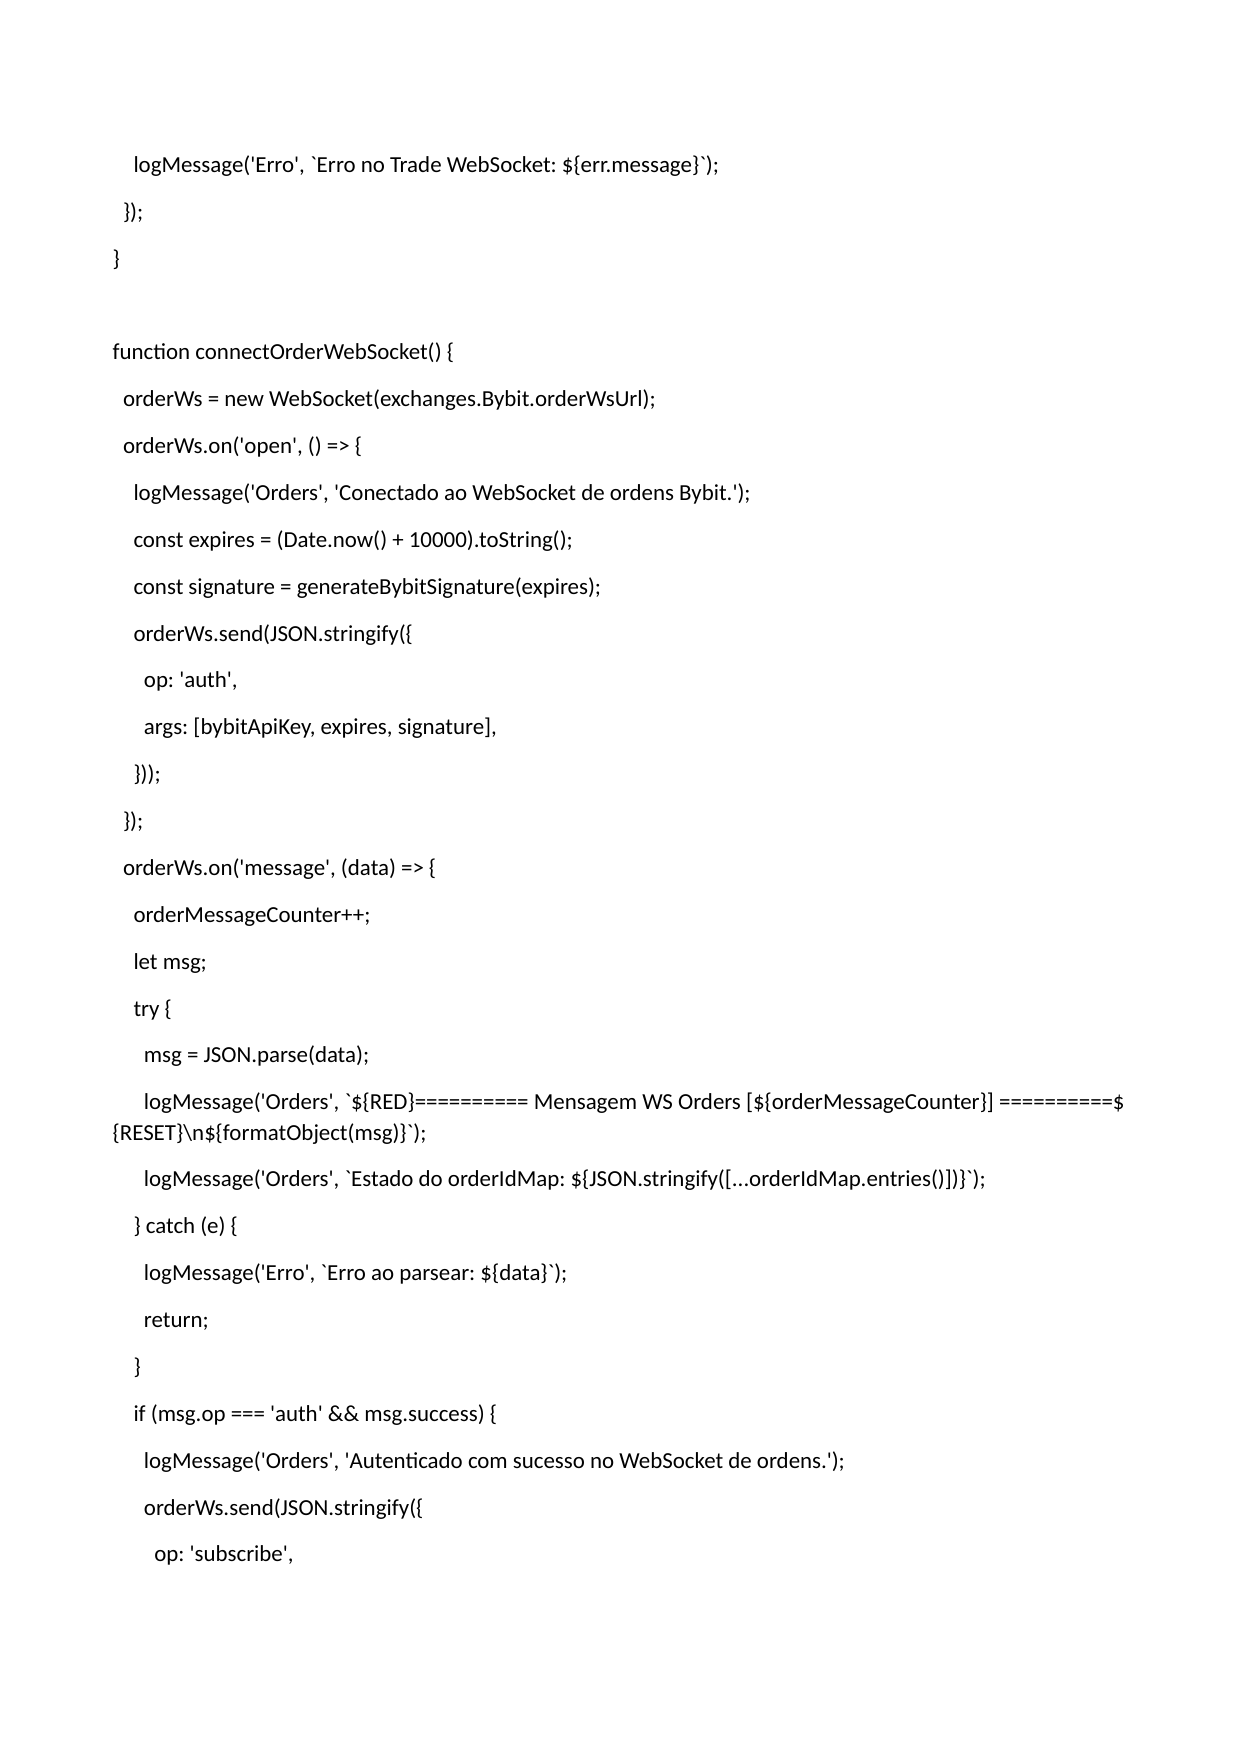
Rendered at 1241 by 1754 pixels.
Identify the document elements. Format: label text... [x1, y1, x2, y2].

text logMessage('Erro', `Erro ao parsear: ${data}`); [112, 1258, 1128, 1286]
text } catch (e) { [112, 1211, 1128, 1239]
text msg = JSON.parse(data); [112, 1041, 1128, 1069]
text let msg; [112, 947, 1128, 975]
text logMessage('Erro', `Erro no Trade WebSocket: ${err.message}`); [112, 150, 1128, 178]
text logMessage('Orders', `Estado do orderIdMap: ${JSON.stringify([...orderIdMap.entries()])}`); [112, 1164, 1128, 1193]
text }); [112, 806, 1128, 834]
text } [112, 1352, 1128, 1380]
text orderWs.send(JSON.stringify({ [112, 619, 1128, 647]
text } [112, 244, 1128, 272]
text op: 'auth', [112, 666, 1128, 694]
text logMessage('Orders', 'Conectado ao WebSocket de ordens Bybit.'); [112, 478, 1128, 506]
text const signature = generateBybitSignature(expires); [112, 572, 1128, 600]
text orderWs.send(JSON.stringify({ [112, 1493, 1128, 1521]
text try { [112, 994, 1128, 1022]
text orderWs.on('message', (data) => { [112, 853, 1128, 881]
text logMessage('Orders', `${RED}========== Mensagem WS Orders [${orderMessageCounter}] ==========${RESET}\n${formatObject(msg)}`); [112, 1087, 1128, 1146]
text logMessage('Orders', 'Autenticado com sucesso no WebSocket de ordens.'); [112, 1446, 1128, 1474]
text })); [112, 759, 1128, 787]
text }); [112, 197, 1128, 225]
text return; [112, 1305, 1128, 1333]
text if (msg.op === 'auth' && msg.success) { [112, 1399, 1128, 1427]
text function connectOrderWebSocket() { [112, 337, 1128, 366]
text args: [bybitApiKey, expires, signature], [112, 712, 1128, 741]
text orderMessageCounter++; [112, 900, 1128, 928]
text op: 'subscribe', [112, 1539, 1128, 1568]
text const expires = (Date.now() + 10000).toString(); [112, 525, 1128, 553]
text orderWs.on('open', () => { [112, 431, 1128, 459]
text orderWs = new WebSocket(exchanges.Bybit.orderWsUrl); [112, 384, 1128, 412]
